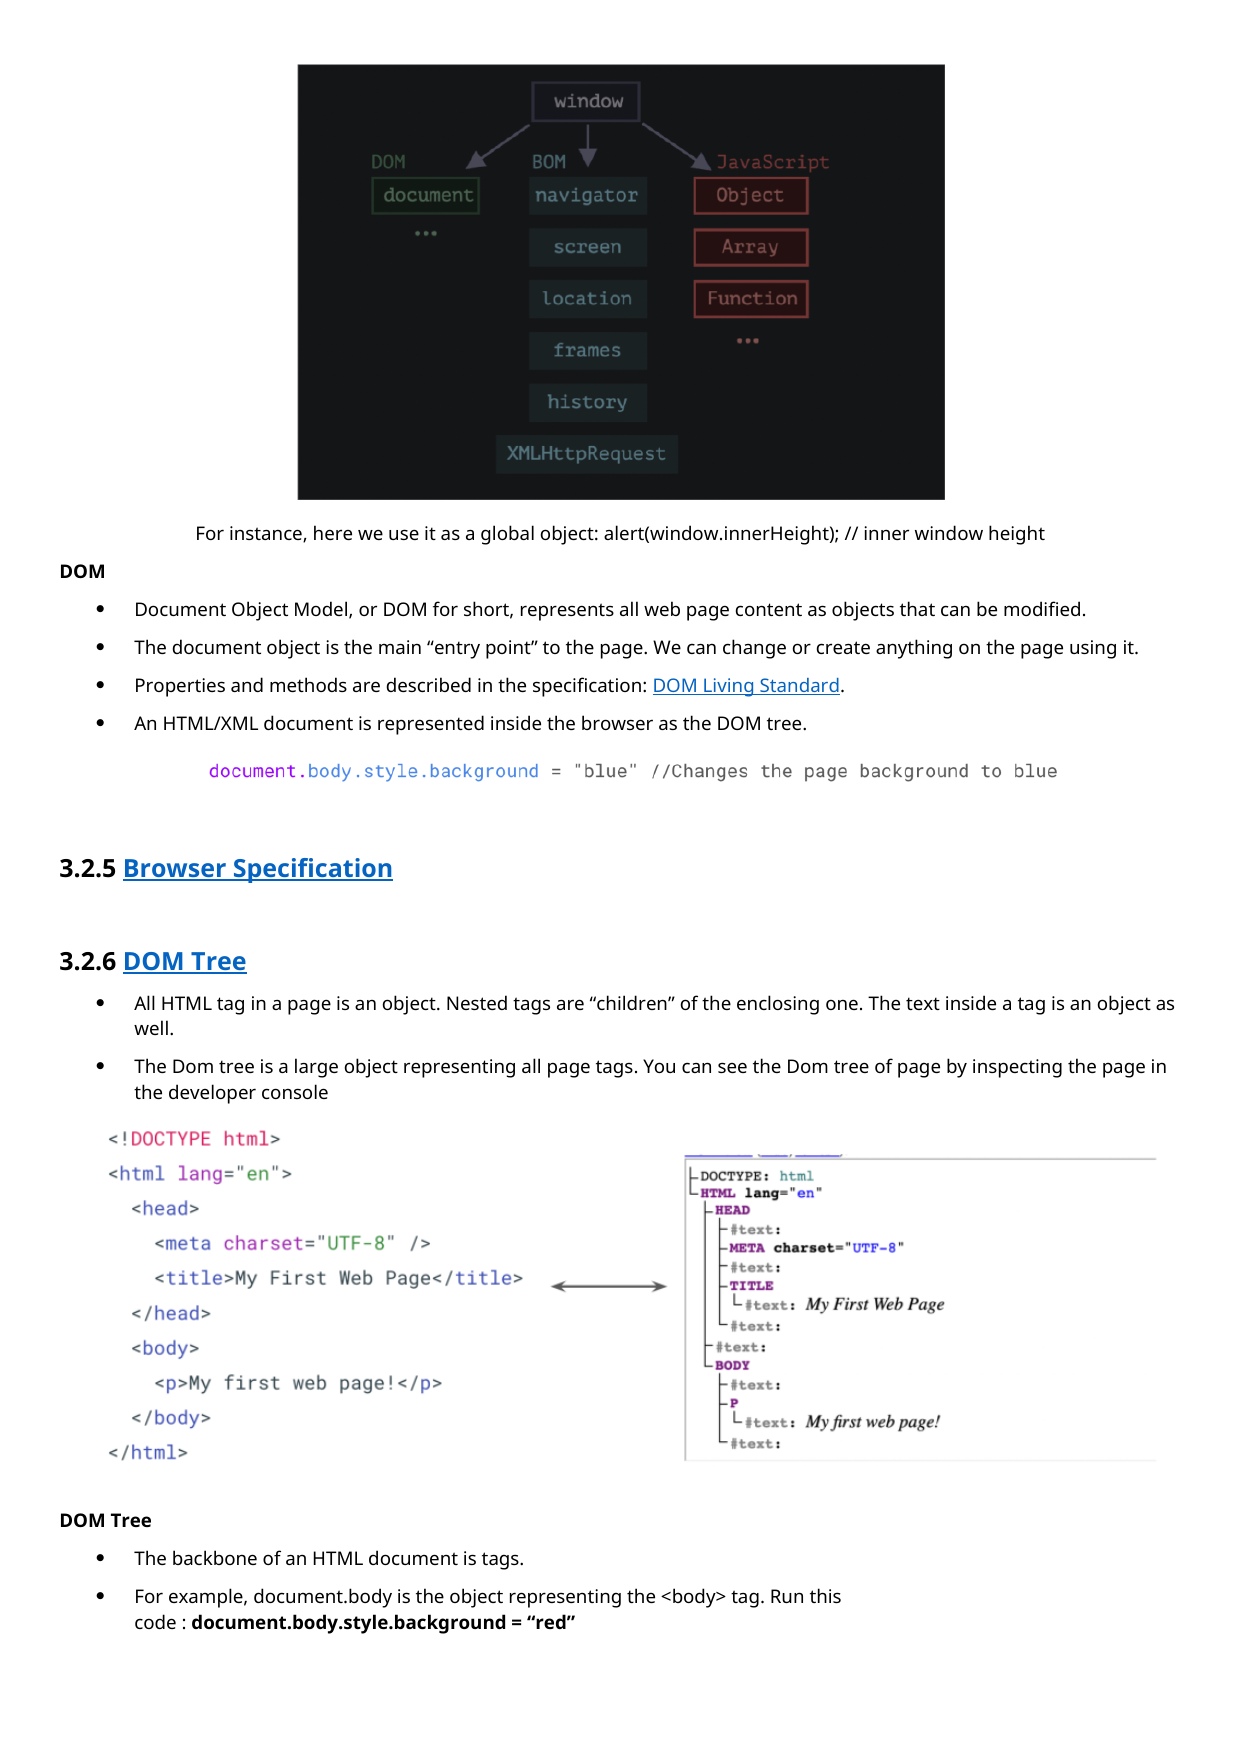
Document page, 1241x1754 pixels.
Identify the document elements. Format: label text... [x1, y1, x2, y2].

picture [285, 59, 956, 508]
list Properties and methods are described in the specification: DOM Living Standard. [97, 672, 1181, 698]
text For instance, here we use it as a global object: alert(window.innerHeight); // inner window height [59, 520, 1181, 546]
text 3.2.5 Browser Specification [59, 850, 1181, 884]
picture [166, 748, 1074, 792]
list An HTML/XML document is represented inside the browser as the DOM tree. [97, 710, 1181, 736]
list The document object is the main “entry point” to the page. We can change or create anything on the page using it. [97, 634, 1181, 659]
picture [59, 1117, 1174, 1496]
text DOM Tree [59, 1508, 1181, 1533]
list For example, document.body is the object representing the <body> tag. Run this code : document.body.style.background = “red” [97, 1584, 1181, 1635]
text DOM [59, 558, 1181, 583]
list The backbone of an HTML document is tags. [97, 1546, 1181, 1571]
list Document Object Model, or DOM for short, represents all web page content as objects that can be modified. [97, 596, 1181, 622]
text 3.2.6 DOM Tree [59, 943, 1181, 977]
list All HTML tag in a page is an object. Nested tags are “children” of the enclosing one. The text inside a tag is an object as well. [97, 990, 1181, 1041]
list The Dom tree is a large object representing all page tags. You can see the Dom tree of page by inspecting the page in the developer console [97, 1053, 1181, 1104]
